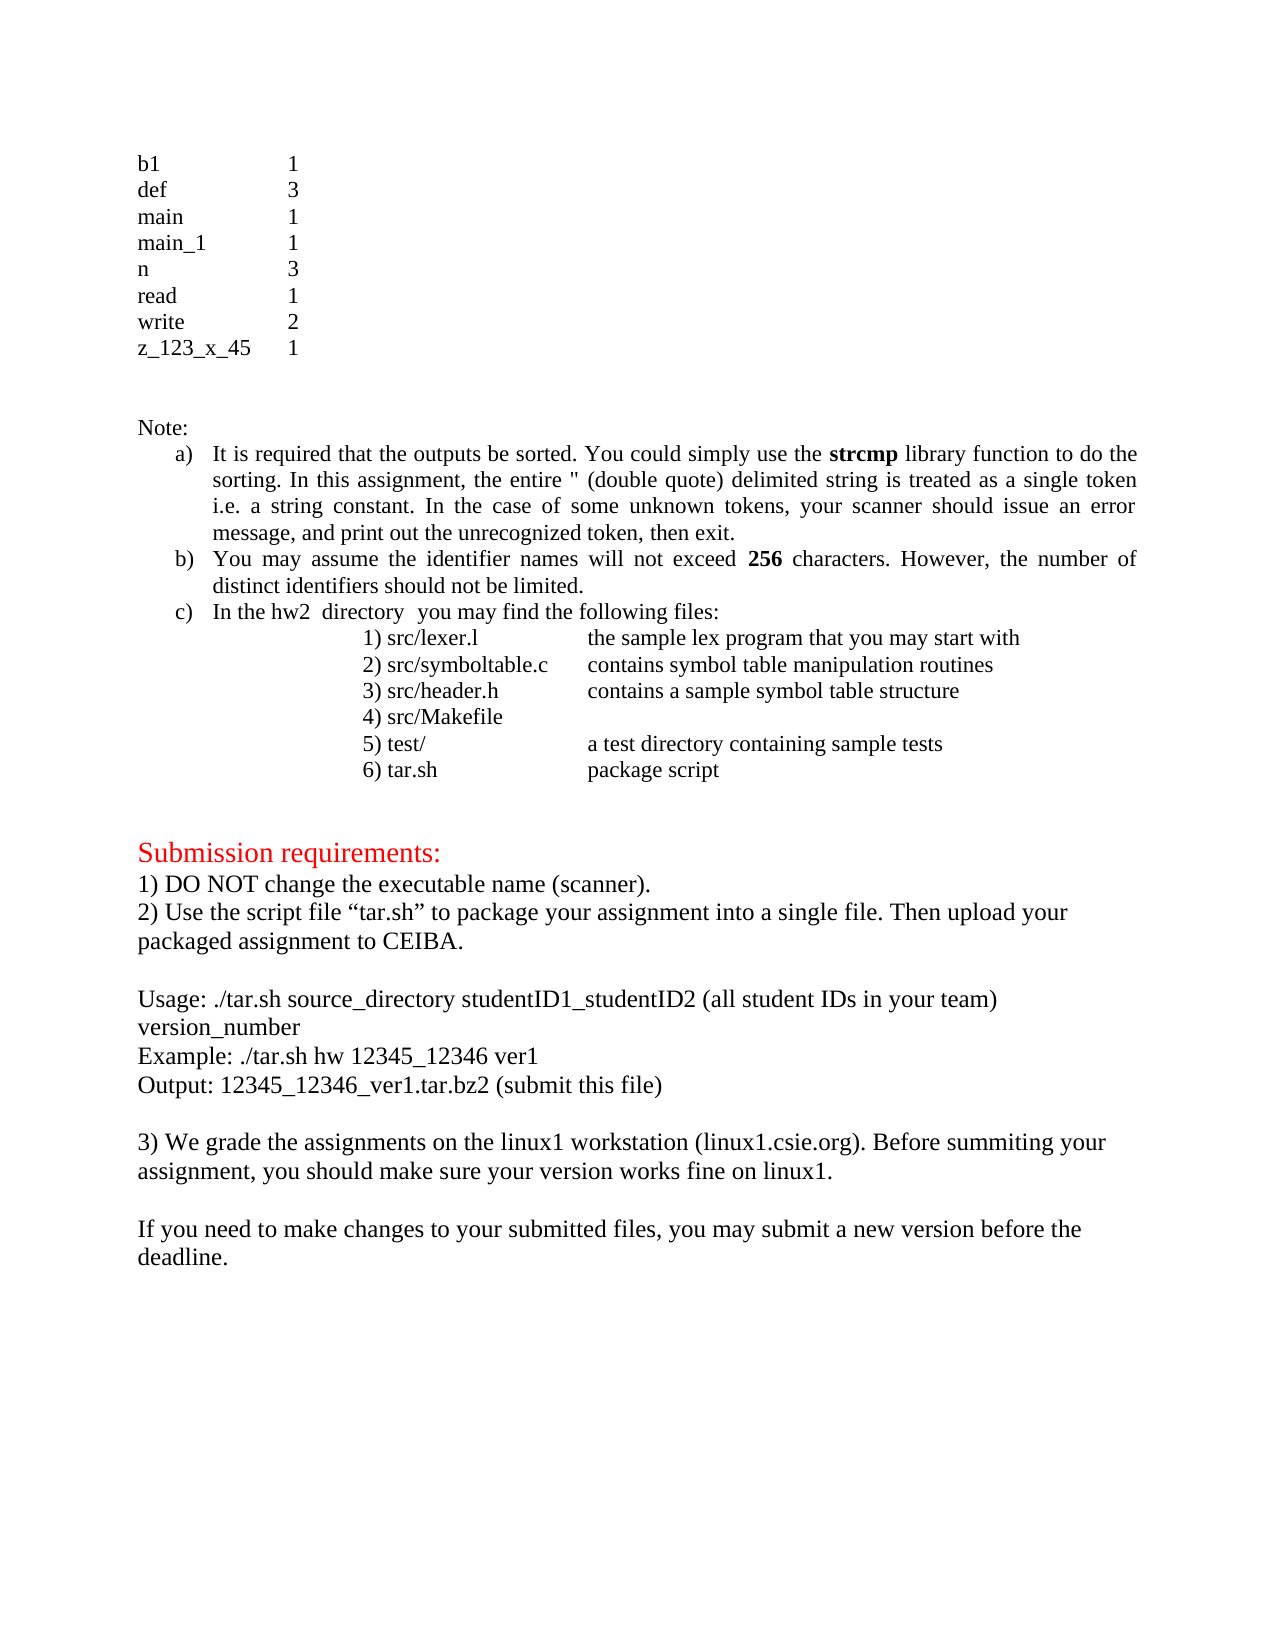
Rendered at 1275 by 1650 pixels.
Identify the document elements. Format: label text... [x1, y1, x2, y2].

list In the hw2 directory you may find the following files: [175, 598, 1138, 624]
text Output: 12345_12346_ver1.tar.bz2 (submit this file) [137, 1070, 1138, 1099]
text 5) test/ a test directory containing sample tests [362, 730, 1138, 756]
text Submission requirements: [137, 835, 1138, 869]
list You may assume the identifier names will not exceed 256 characters. However, the number of distinct identifiers should not be limited. [175, 545, 1138, 598]
text z_123_x_45 1 [137, 334, 1138, 361]
text 3) src/header.h contains a sample symbol table structure [362, 677, 1138, 703]
text b1 1 [137, 150, 1138, 176]
text 4) src/Makefile [362, 703, 1138, 730]
text Example: ./tar.sh hw 12345_12346 ver1 [137, 1041, 1138, 1070]
text 2) Use the script file “tar.sh” to package your assignment into a single file. Then upload your packaged assignment to CEIBA. [137, 897, 1138, 955]
text main 1 [137, 203, 1138, 229]
text Usage: ./tar.sh source_directory studentID1_studentID2 (all student IDs in your team) version_number [137, 984, 1138, 1041]
text 1) DO NOT change the executable name (scanner). [137, 869, 1138, 897]
text 2) src/symboltable.c contains symbol table manipulation routines [362, 651, 1138, 677]
text def 3 [137, 176, 1138, 203]
text main_1 1 [137, 229, 1138, 255]
text Note: [137, 413, 1138, 440]
text If you need to make changes to your submitted files, you may submit a new version before the deadline. [137, 1214, 1138, 1271]
text read 1 [137, 282, 1138, 308]
text n 3 [137, 255, 1138, 282]
text write 2 [137, 308, 1138, 334]
list It is required that the outputs be sorted. You could simply use the strcmp library function to do the sorting. In this assignment, the entire " (double quote) delimited string is treated as a single token i.e. a string constant. In the case of some unknown tokens, your scanner should issue an error message, and print out the unrecognized token, then exit. [175, 440, 1138, 545]
text 6) tar.sh package script [362, 756, 1138, 782]
text 1) src/lexer.l the sample lex program that you may start with [362, 624, 1138, 651]
text 3) We grade the assignments on the linux1 workstation (linux1.csie.org). Before summiting your assignment, you should make sure your version works fine on linux1. [137, 1127, 1138, 1185]
